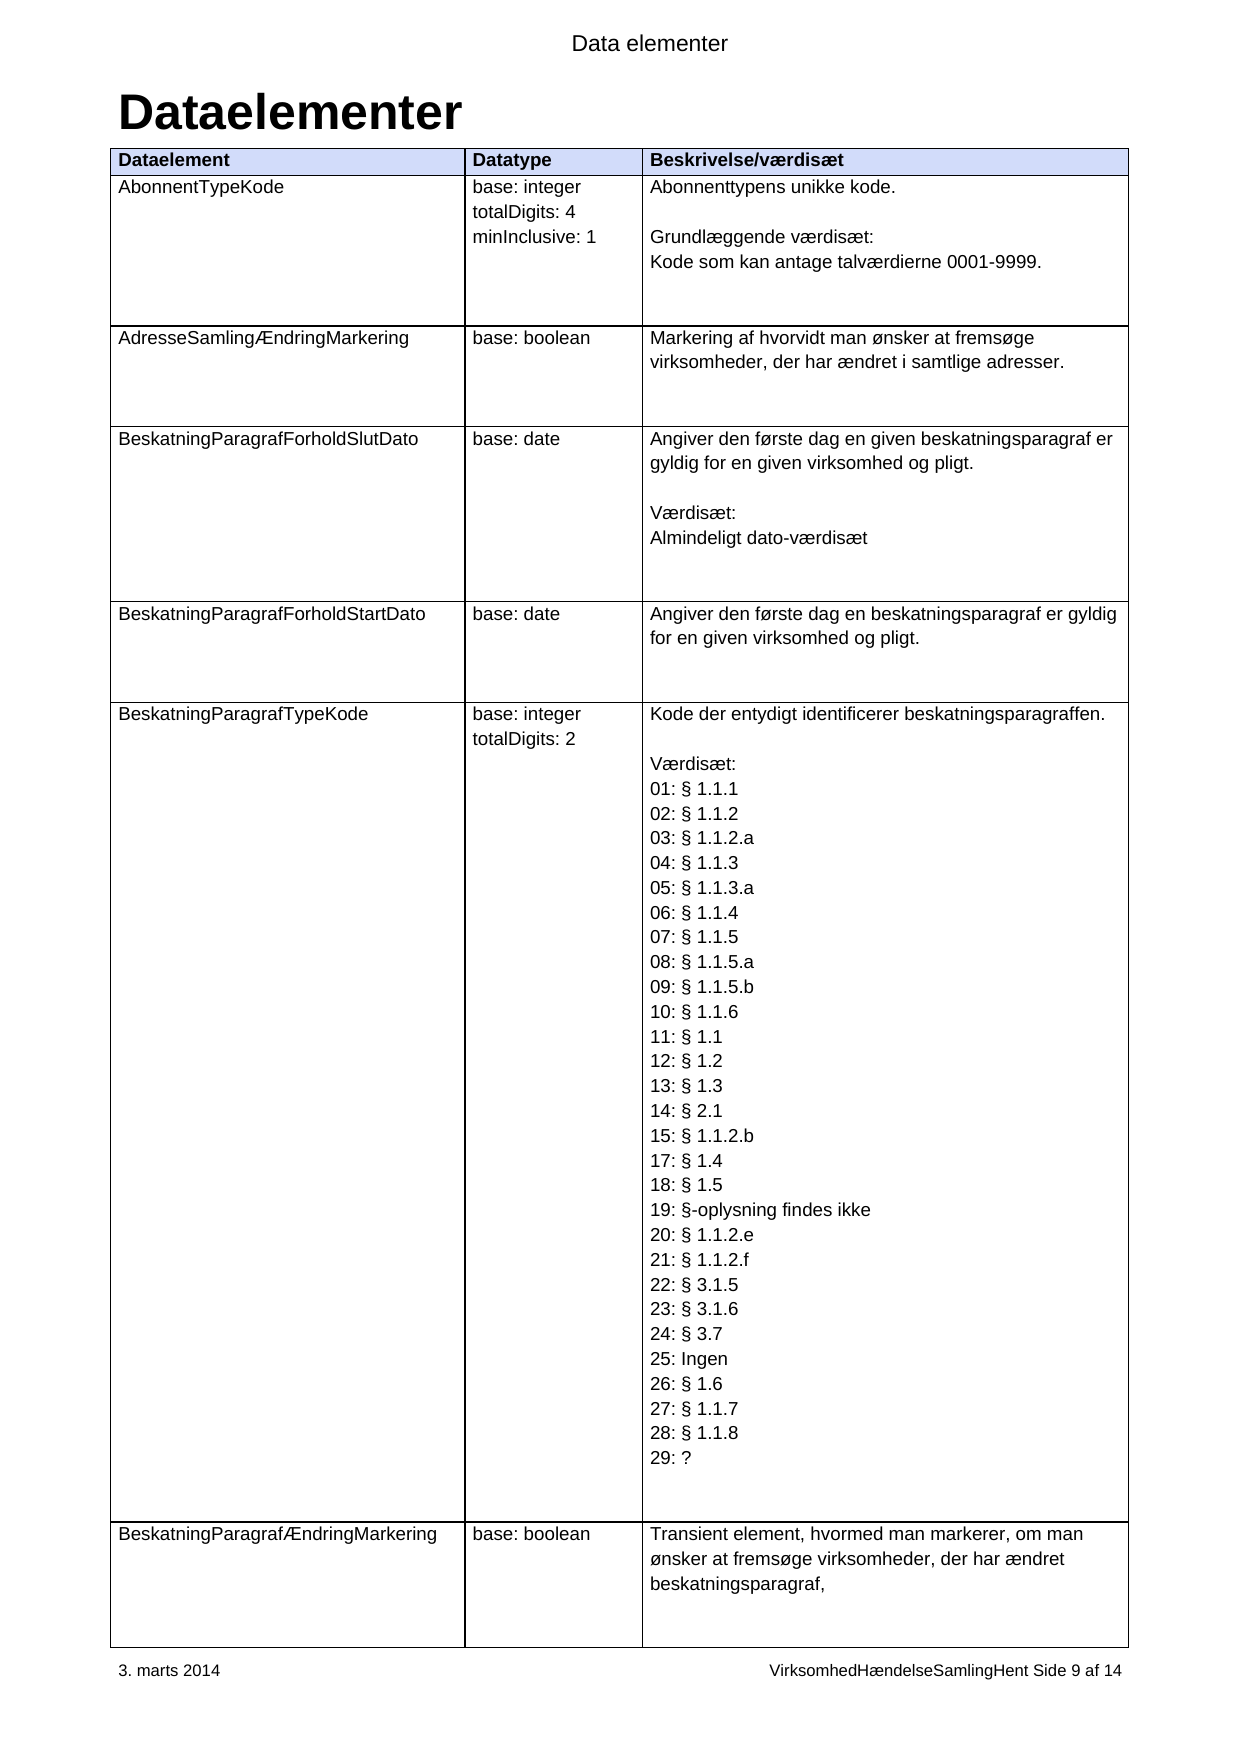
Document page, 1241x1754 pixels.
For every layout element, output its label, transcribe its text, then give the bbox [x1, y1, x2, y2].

table_cell Kode der entydigt identificerer beskatningsparagraffen. Værdisæt: 01: § 1.1.1 02: § 1.1.2 03: § 1.1.2.a 04: § 1.1.3 05: § 1.1.3.a 06: § 1.1.4 07: § 1.1.5 08: § 1.1.5.a 09: § 1.1.5.b 10: § 1.1.6 11: § 1.1 12: § 1.2 13: § 1.3 14: § 2.1 15: § 1.1.2.b 17: § 1.4 18: § 1.5 19: §-oplysning findes ikke 20: § 1.1.2.e 21: § 1.1.2.f 22: § 3.1.5 23: § 3.1.6 24: § 3.7 25: Ingen 26: § 1.6 27: § 1.1.7 28: § 1.1.8 29: ? [643, 703, 1128, 1521]
table_cell base: boolean [466, 327, 642, 426]
table_header Dataelement [111, 149, 464, 175]
table_cell AdresseSamlingÆndringMarkering [111, 327, 464, 426]
table_cell Transient element, hvormed man markerer, om man ønsker at fremsøge virksomheder, der har ændret beskatningsparagraf, [643, 1523, 1128, 1647]
table_cell BeskatningParagrafForholdStartDato [111, 602, 464, 702]
table_cell BeskatningParagrafÆndringMarkering [111, 1523, 464, 1647]
table_cell Abonnenttypens unikke kode. Grundlæggende værdisæt: Kode som kan antage talværdierne 0001-9999. [643, 176, 1128, 325]
table_cell Angiver den første dag en beskatningsparagraf er gyldig for en given virksomhed og pligt. [643, 602, 1128, 702]
table_cell base: boolean [466, 1523, 642, 1647]
table_cell Markering af hvorvidt man ønsker at fremsøge virksomheder, der har ændret i samtlige adresser. [643, 327, 1128, 426]
table_cell AbonnentTypeKode [111, 176, 464, 325]
table_cell BeskatningParagrafTypeKode [111, 703, 464, 1521]
table_cell Angiver den første dag en given beskatningsparagraf er gyldig for en given virksomhed og pligt. Værdisæt: Almindeligt dato-værdisæt [643, 427, 1128, 601]
table_cell base: integer totalDigits: 4 minInclusive: 1 [466, 176, 642, 325]
text Dataelementer [118, 82, 1181, 140]
table_cell base: integer totalDigits: 2 [466, 703, 642, 1521]
table_cell BeskatningParagrafForholdSlutDato [111, 427, 464, 601]
table_cell base: date [466, 427, 642, 601]
table_header Datatype [466, 149, 642, 175]
table_header Beskrivelse/værdisæt [643, 149, 1128, 175]
table_cell base: date [466, 602, 642, 702]
